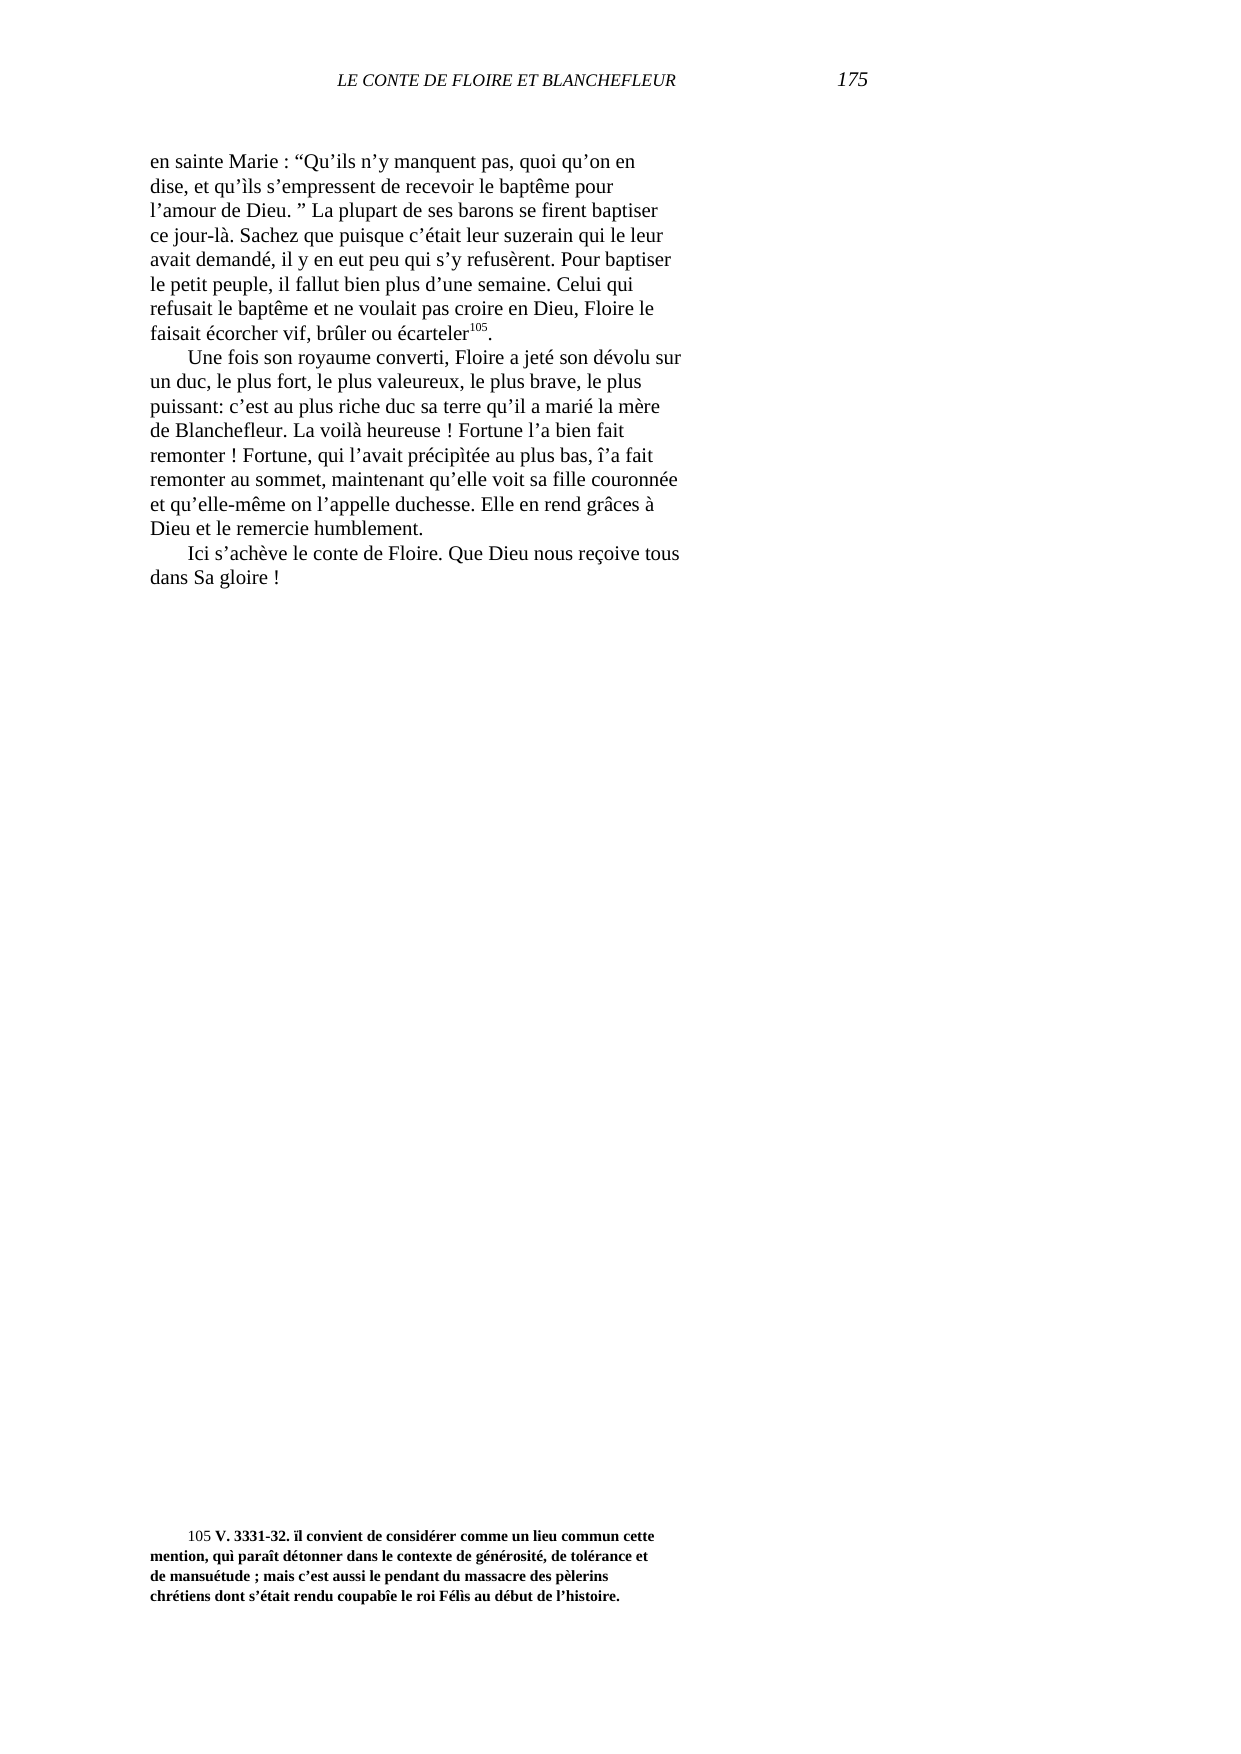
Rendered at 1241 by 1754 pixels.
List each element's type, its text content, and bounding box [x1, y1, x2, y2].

text en sainte Marie : “Qu’ils n’y manquent pas, quoi qu’on en dise, et qu’ìls s’empressent de recevoir le baptême pour l’amour de Dieu. ” La plupart de ses barons se firent baptiser ce jour-là. Sachez que puisque c’était leur suzerain qui le leur avait demandé, il y en eut peu qui s’y refusèrent. Pour baptiser le petit peuple, il fallut bien plus d’une semaine. Celui qui refusait le baptême et ne voulait pas croire en Dieu, Floire le faisait écorcher vif, brûler ou écarteler. [150, 149, 1090, 345]
text Une fois son royaume converti, Floire a jeté son dévolu sur un duc, le plus fort, le plus valeureux, le plus brave, le plus puissant: c’est au plus riche duc sa terre qu’il a marié la mère de Blanchefleur. La voilà heureuse ! Fortune l’a bien fait remonter ! Fortune, qui l’avait précipìtée au plus bas, î’a fait remonter au sommet, maintenant qu’elle voit sa fille couronnée et qu’elle-même on l’appelle duchesse. Elle en rend grâces à Dieu et le remercie humblement. [150, 345, 1090, 541]
text Ici s’achève le conte de Floire. Que Dieu nous reçoive tous dans Sa gloire ! [150, 541, 1090, 589]
